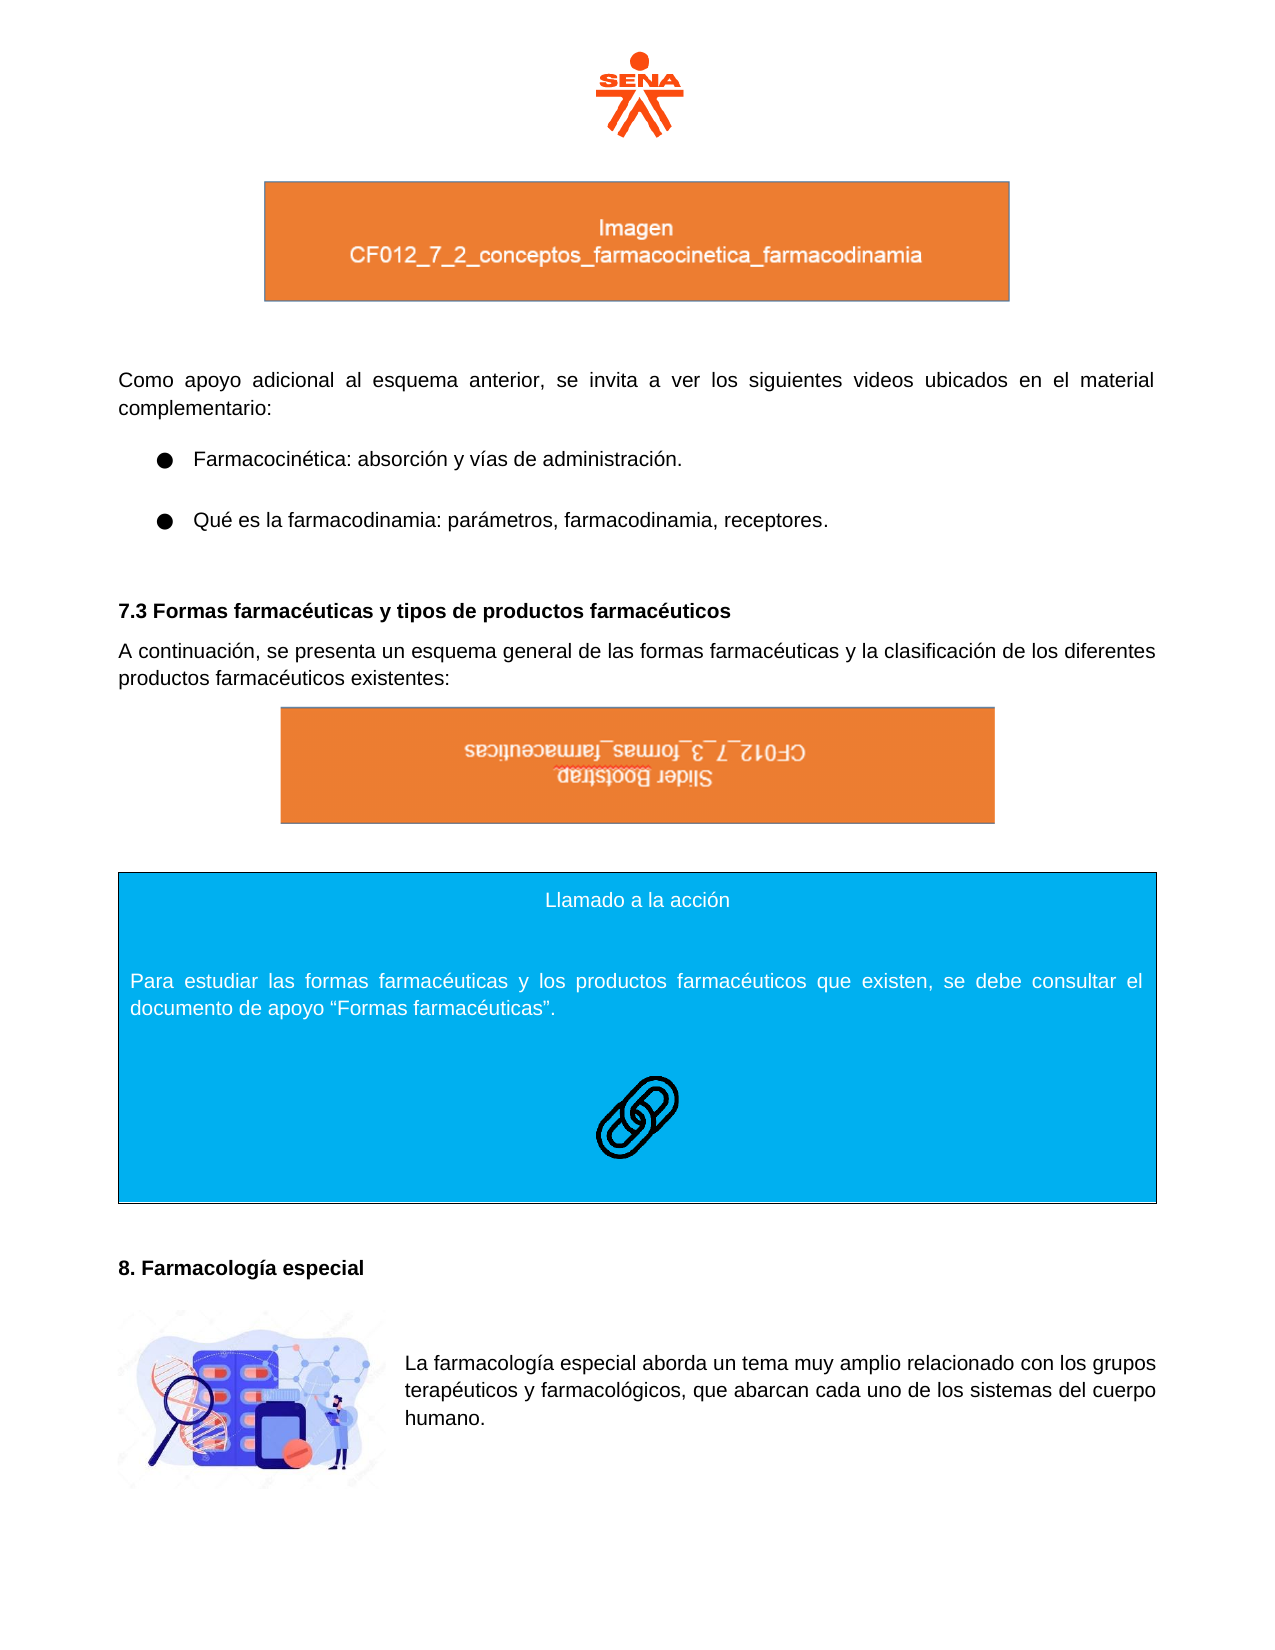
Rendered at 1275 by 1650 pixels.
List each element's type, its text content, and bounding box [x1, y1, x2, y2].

picture [261, 177, 1014, 307]
text 7.3 Formas farmacéuticas y tipos de productos farmacéuticos [118, 599, 1157, 623]
table_header Llamado a la acción Para estudiar las formas farmacéuticas y los productos farmacéuticos que existen, se debe consultar el documento de apoyo “Formas farmacéuticas”. [119, 873, 1156, 1202]
picture [585, 48, 690, 142]
list Qué es la farmacodinamia: parámetros, farmacodinamia, receptores. [156, 497, 1157, 540]
text A continuación, se presenta un esquema general de las formas farmacéuticas y la clasificación de los diferentes productos farmacéuticos existentes: [118, 639, 1157, 690]
text Como apoyo adicional al esquema anterior, se invita a ver los siguientes videos ubicados en el material complementario: [118, 368, 1157, 419]
text 8. Farmacología especial [118, 1256, 1157, 1280]
picture [281, 707, 994, 824]
picture [597, 1077, 677, 1158]
list Farmacocinética: absorción y vías de administración. [156, 436, 1157, 478]
picture [117, 1310, 386, 1489]
text La farmacología especial aborda un tema muy amplio relacionado con los grupos terapéuticos y farmacológicos, que abarcan cada uno de los sistemas del cuerpo humano. [386, 1351, 1157, 1430]
